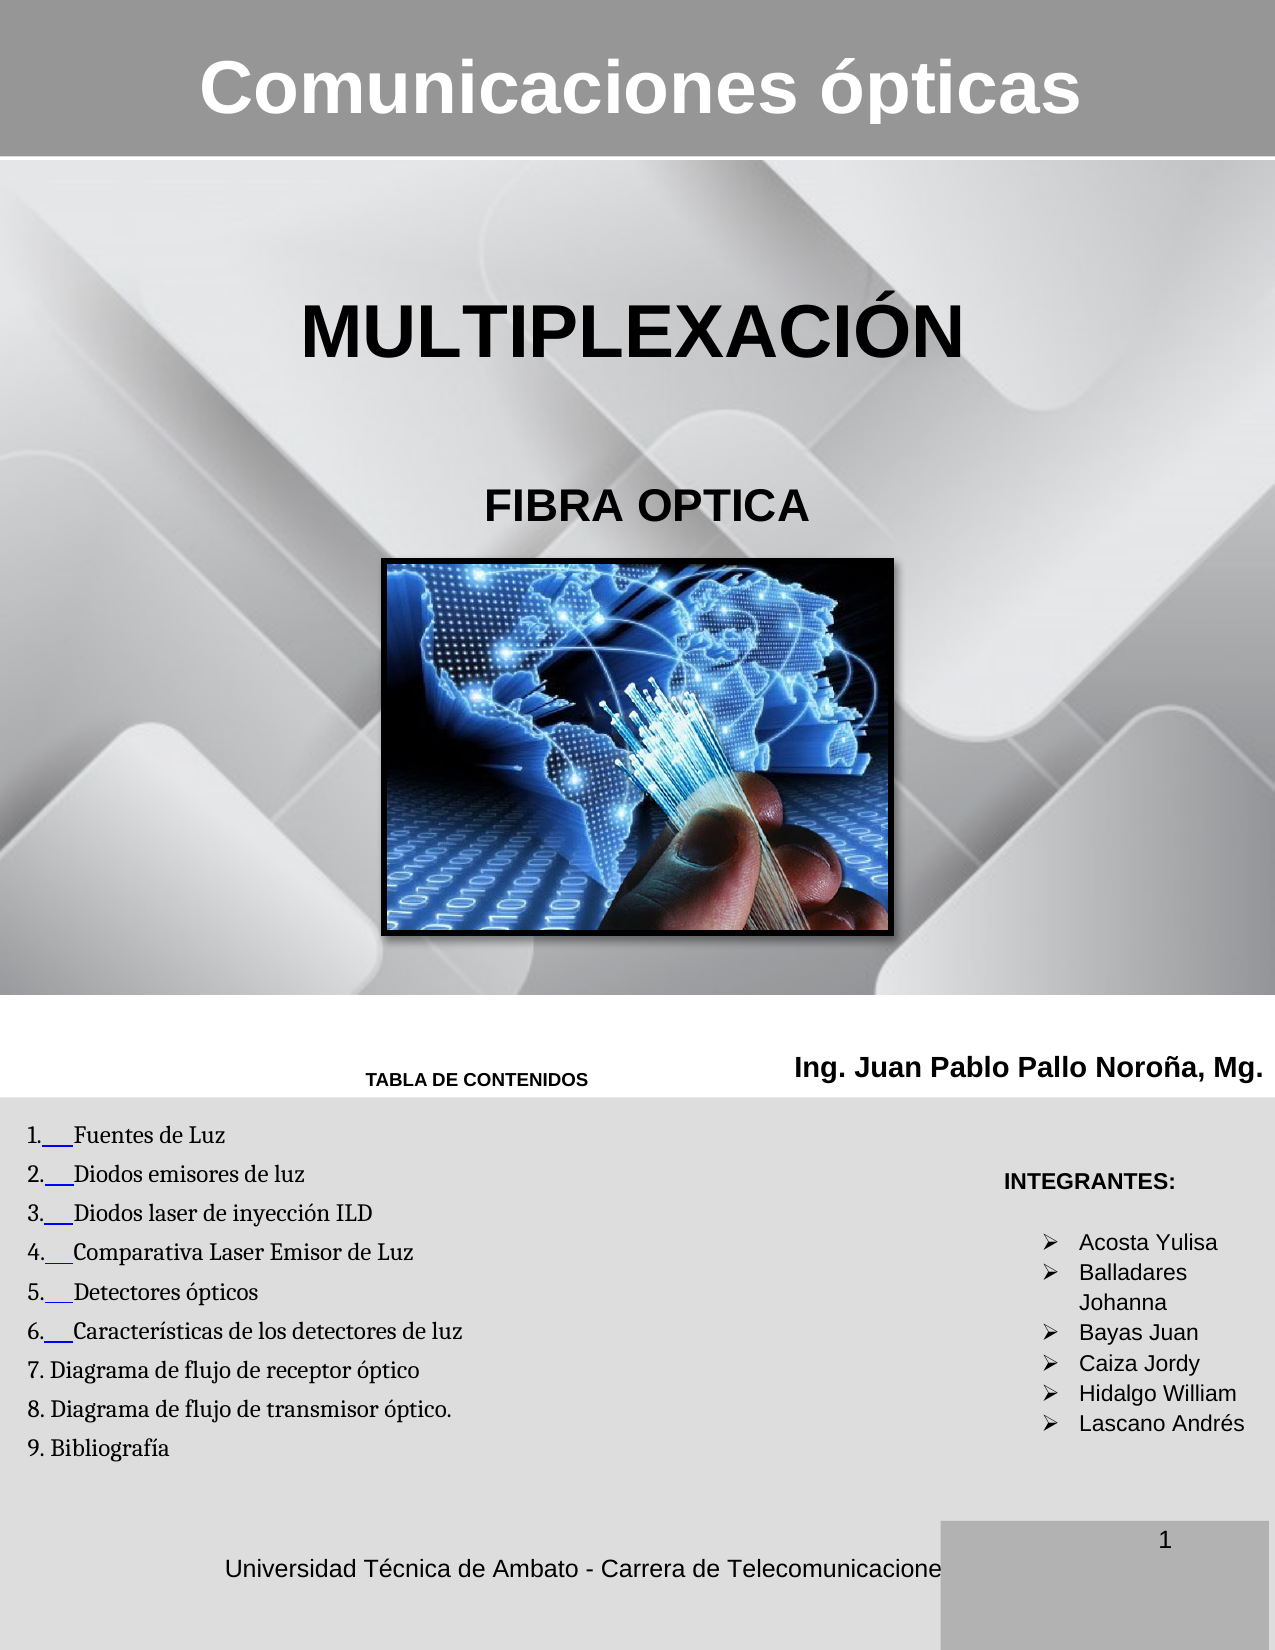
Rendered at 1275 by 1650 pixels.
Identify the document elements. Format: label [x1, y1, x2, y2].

picture [0, 160, 1275, 995]
